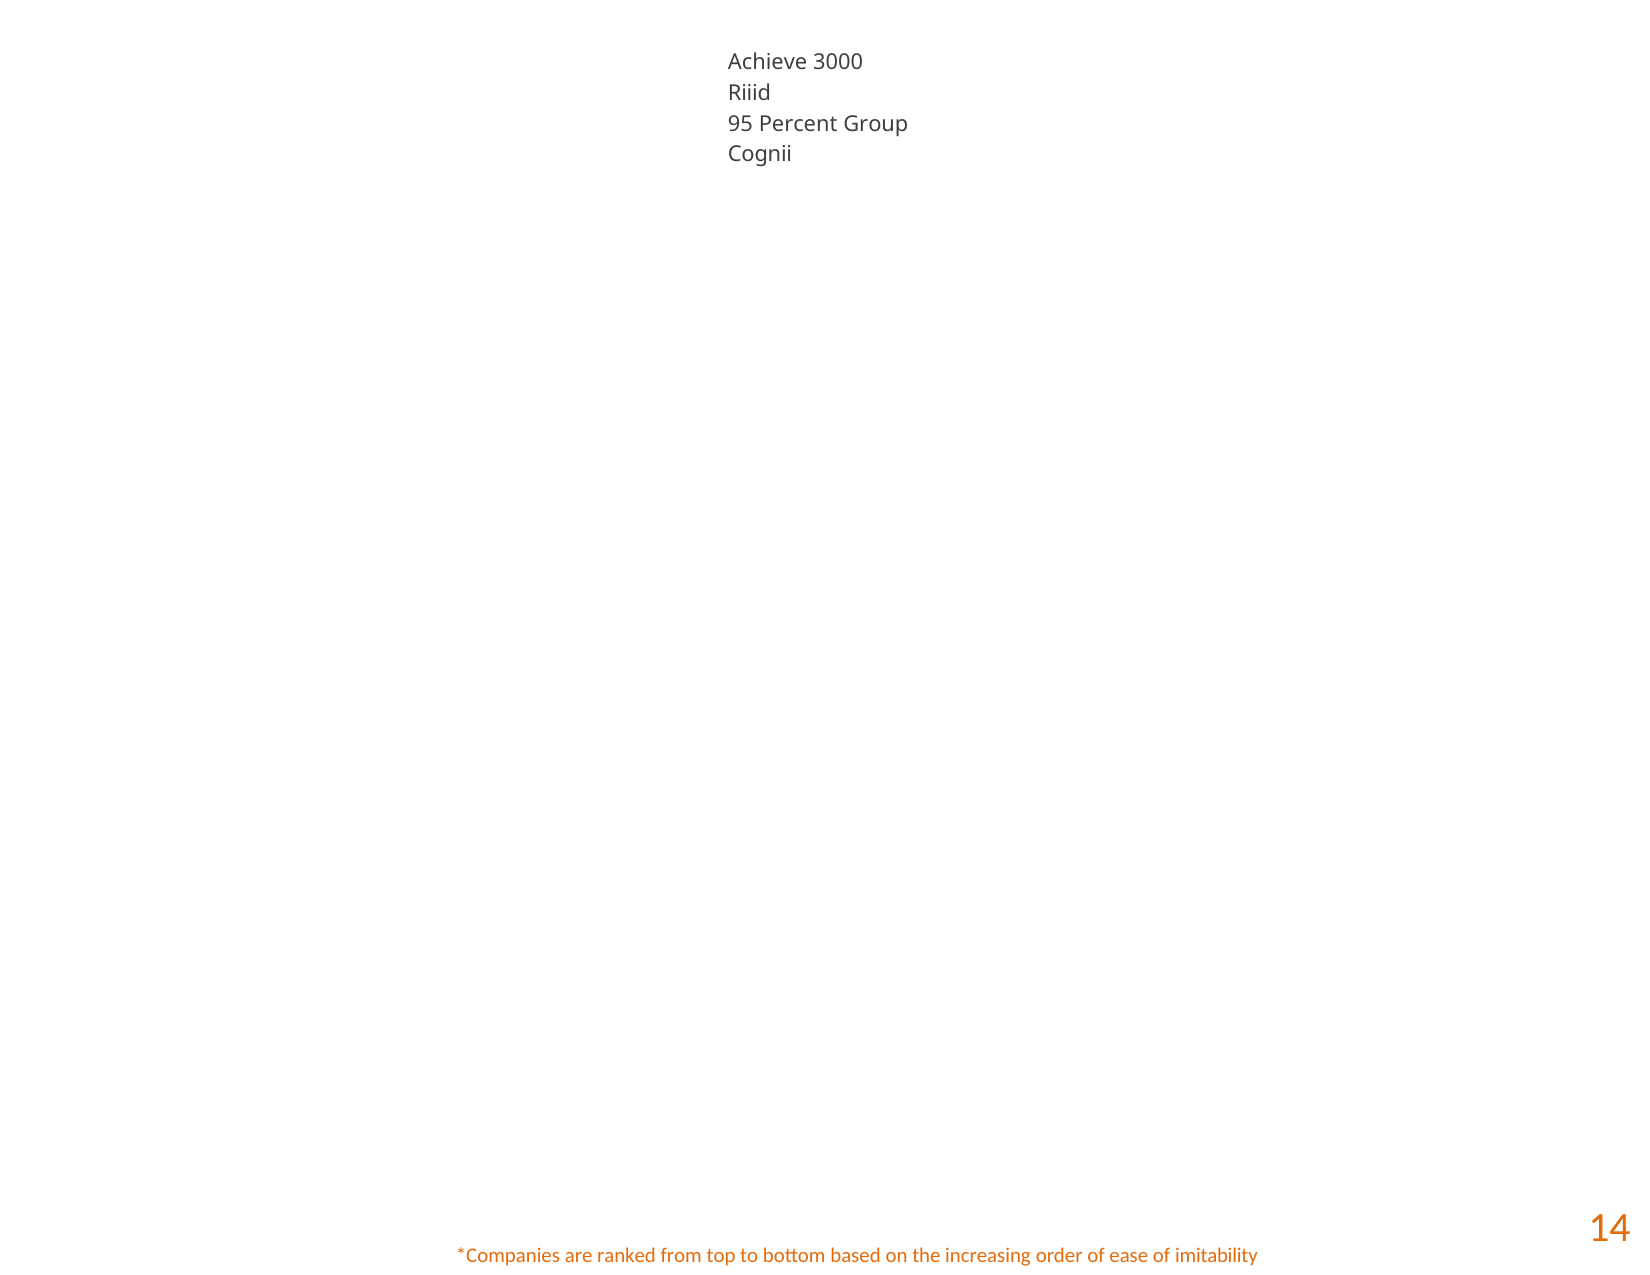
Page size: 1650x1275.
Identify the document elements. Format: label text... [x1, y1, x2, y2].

text Riiid [728, 77, 1429, 107]
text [728, 46, 926, 76]
text 95 Percent Group Cognii [728, 108, 926, 168]
